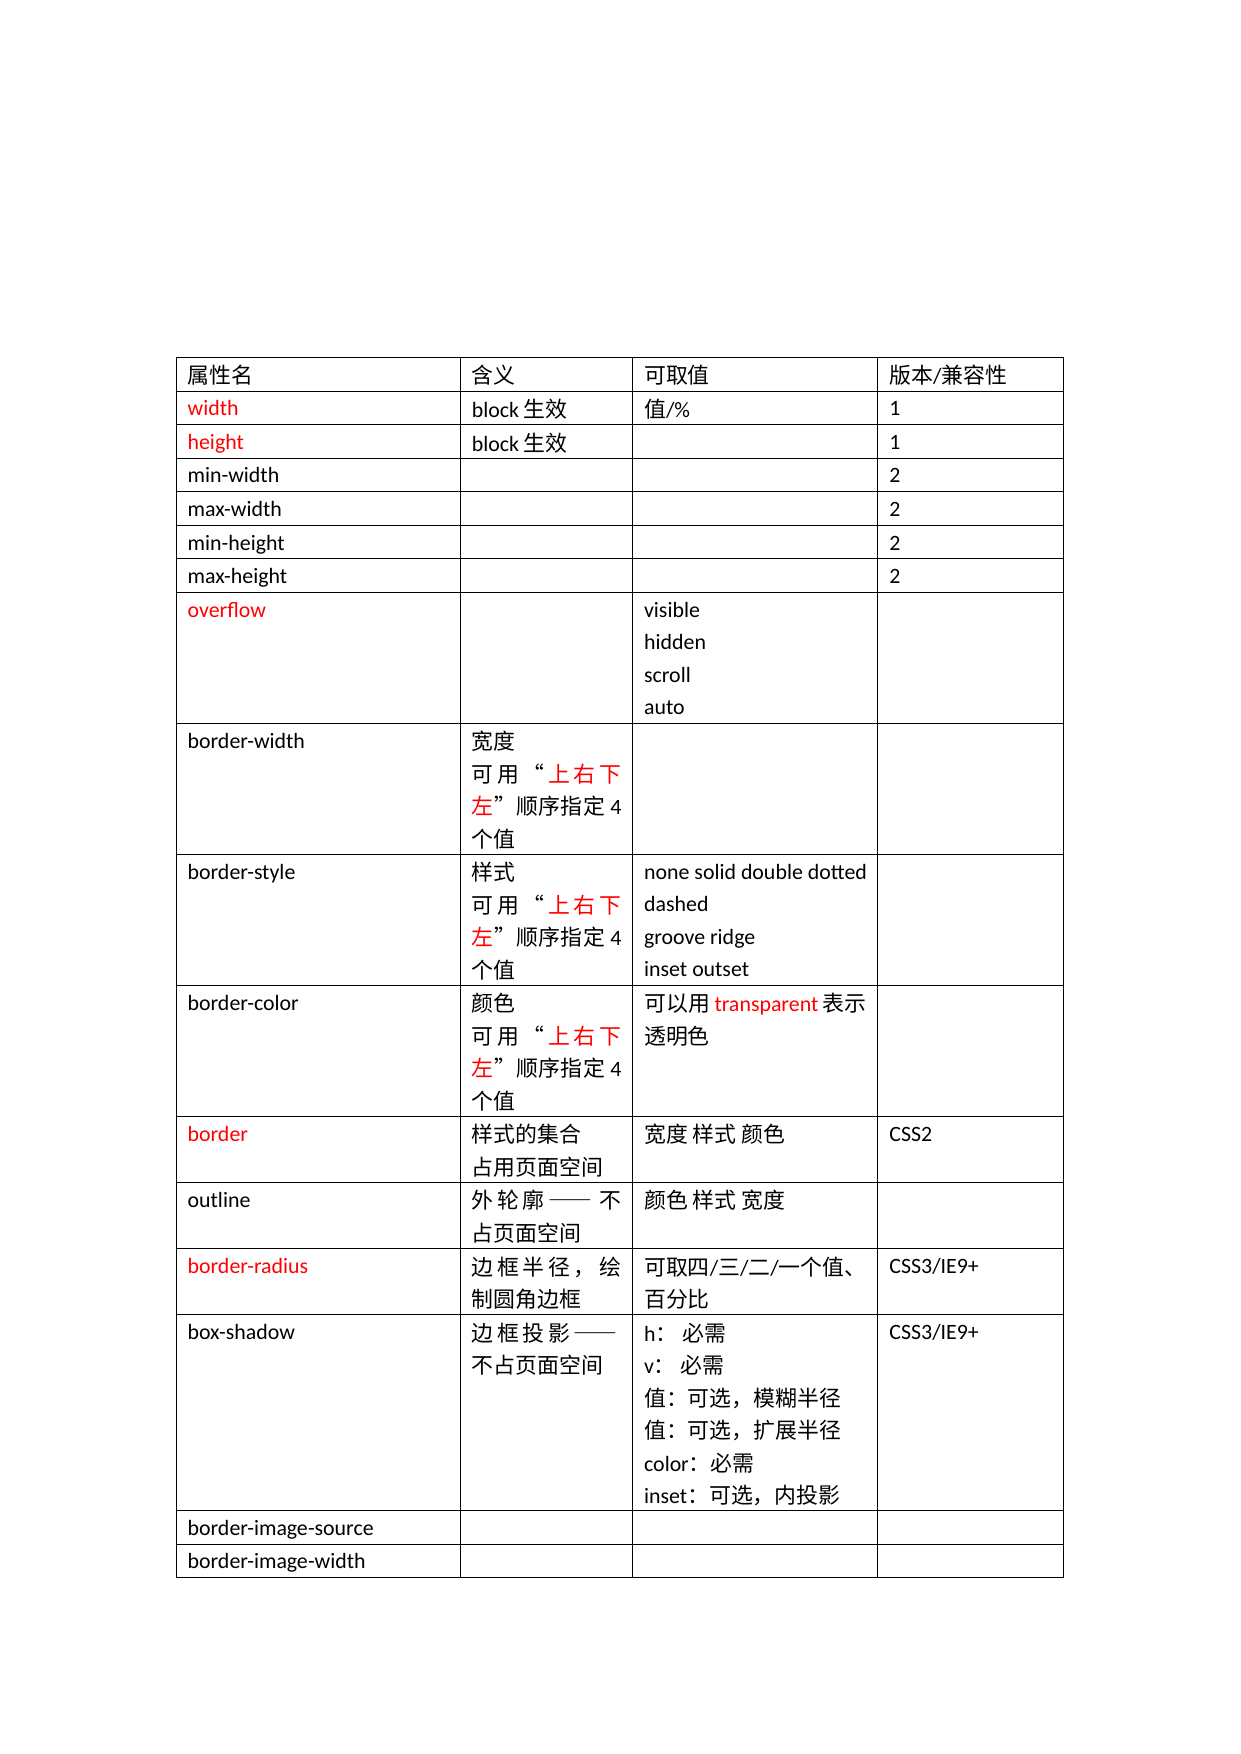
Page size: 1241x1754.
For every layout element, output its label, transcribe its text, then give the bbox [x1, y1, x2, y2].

table_cell max-width [177, 492, 460, 525]
table_cell border-image-width [177, 1545, 460, 1577]
table_cell h： 必需 v： 必需 值：可选，模糊半径 值：可选，扩展半径 color：必需 inset：可选，内投影 [633, 1315, 877, 1510]
table_cell none solid double dotted dashed groove ridge inset outset [633, 855, 877, 985]
table_header 版本/兼容性 [878, 358, 1063, 391]
table_cell 颜色 可用“上右下左”顺序指定4个值 [461, 986, 632, 1116]
table_cell 宽度 可用“上右下左”顺序指定4个值 [461, 724, 632, 854]
table_cell 颜色 样式 宽度 [633, 1183, 877, 1248]
table_cell [878, 986, 1063, 1116]
table_cell [633, 425, 877, 458]
table_cell CSS3/IE9+ [878, 1315, 1063, 1510]
table_cell 2 [878, 559, 1063, 592]
table_cell [633, 526, 877, 558]
table_cell border-color [177, 986, 460, 1116]
table_cell [633, 1545, 877, 1577]
table_cell 外轮廓——不占页面空间 [461, 1183, 632, 1248]
table_cell 1 [878, 425, 1063, 458]
table_cell [878, 1545, 1063, 1577]
table_cell border-style [177, 855, 460, 985]
table_cell [461, 593, 632, 723]
table_cell 2 [878, 526, 1063, 558]
table_cell 边框半径，绘制圆角边框 [461, 1249, 632, 1314]
table_cell [461, 1511, 632, 1544]
table_cell [461, 492, 632, 525]
table_cell [461, 459, 632, 491]
table_cell [878, 1511, 1063, 1544]
table_cell outline [177, 1183, 460, 1248]
table_cell CSS2 [878, 1117, 1063, 1182]
table_cell overflow [177, 593, 460, 723]
table_header 属性名 [177, 358, 460, 391]
table_cell [878, 855, 1063, 985]
table_cell [633, 559, 877, 592]
table_cell 可以用transparent表示透明色 [633, 986, 877, 1116]
table_cell 样式的集合 占用页面空间 [461, 1117, 632, 1182]
table_cell 样式 可用“上右下左”顺序指定4个值 [461, 855, 632, 985]
table_cell border-image-source [177, 1511, 460, 1544]
table_cell [461, 526, 632, 558]
table_cell [878, 724, 1063, 854]
table_cell width [177, 392, 460, 424]
table_cell height [177, 425, 460, 458]
table_cell [633, 459, 877, 491]
table_cell 宽度 样式 颜色 [633, 1117, 877, 1182]
table_cell [633, 1511, 877, 1544]
table_cell [461, 1545, 632, 1577]
table_cell block生效 [461, 392, 632, 424]
table_cell [878, 593, 1063, 723]
table_cell max-height [177, 559, 460, 592]
table_header 可取值 [633, 358, 877, 391]
table_cell block生效 [461, 425, 632, 458]
table_cell 2 [878, 459, 1063, 491]
table_cell border-radius [177, 1249, 460, 1314]
table_cell border-width [177, 724, 460, 854]
table_cell [633, 724, 877, 854]
table_cell min-width [177, 459, 460, 491]
table_cell border [177, 1117, 460, 1182]
table_cell [633, 492, 877, 525]
table_cell min-height [177, 526, 460, 558]
table_cell [878, 1183, 1063, 1248]
table_header 含义 [461, 358, 632, 391]
table_cell box-shadow [177, 1315, 460, 1510]
table_cell CSS3/IE9+ [878, 1249, 1063, 1314]
table_cell 值/% [633, 392, 877, 424]
table_cell 2 [878, 492, 1063, 525]
table_cell [461, 559, 632, 592]
table_cell 可取四/三/二/一个值、百分比 [633, 1249, 877, 1314]
table_cell visible hidden scroll auto [633, 593, 877, 723]
table_cell 1 [878, 392, 1063, 424]
table_cell 边框投影——不占页面空间 [461, 1315, 632, 1510]
